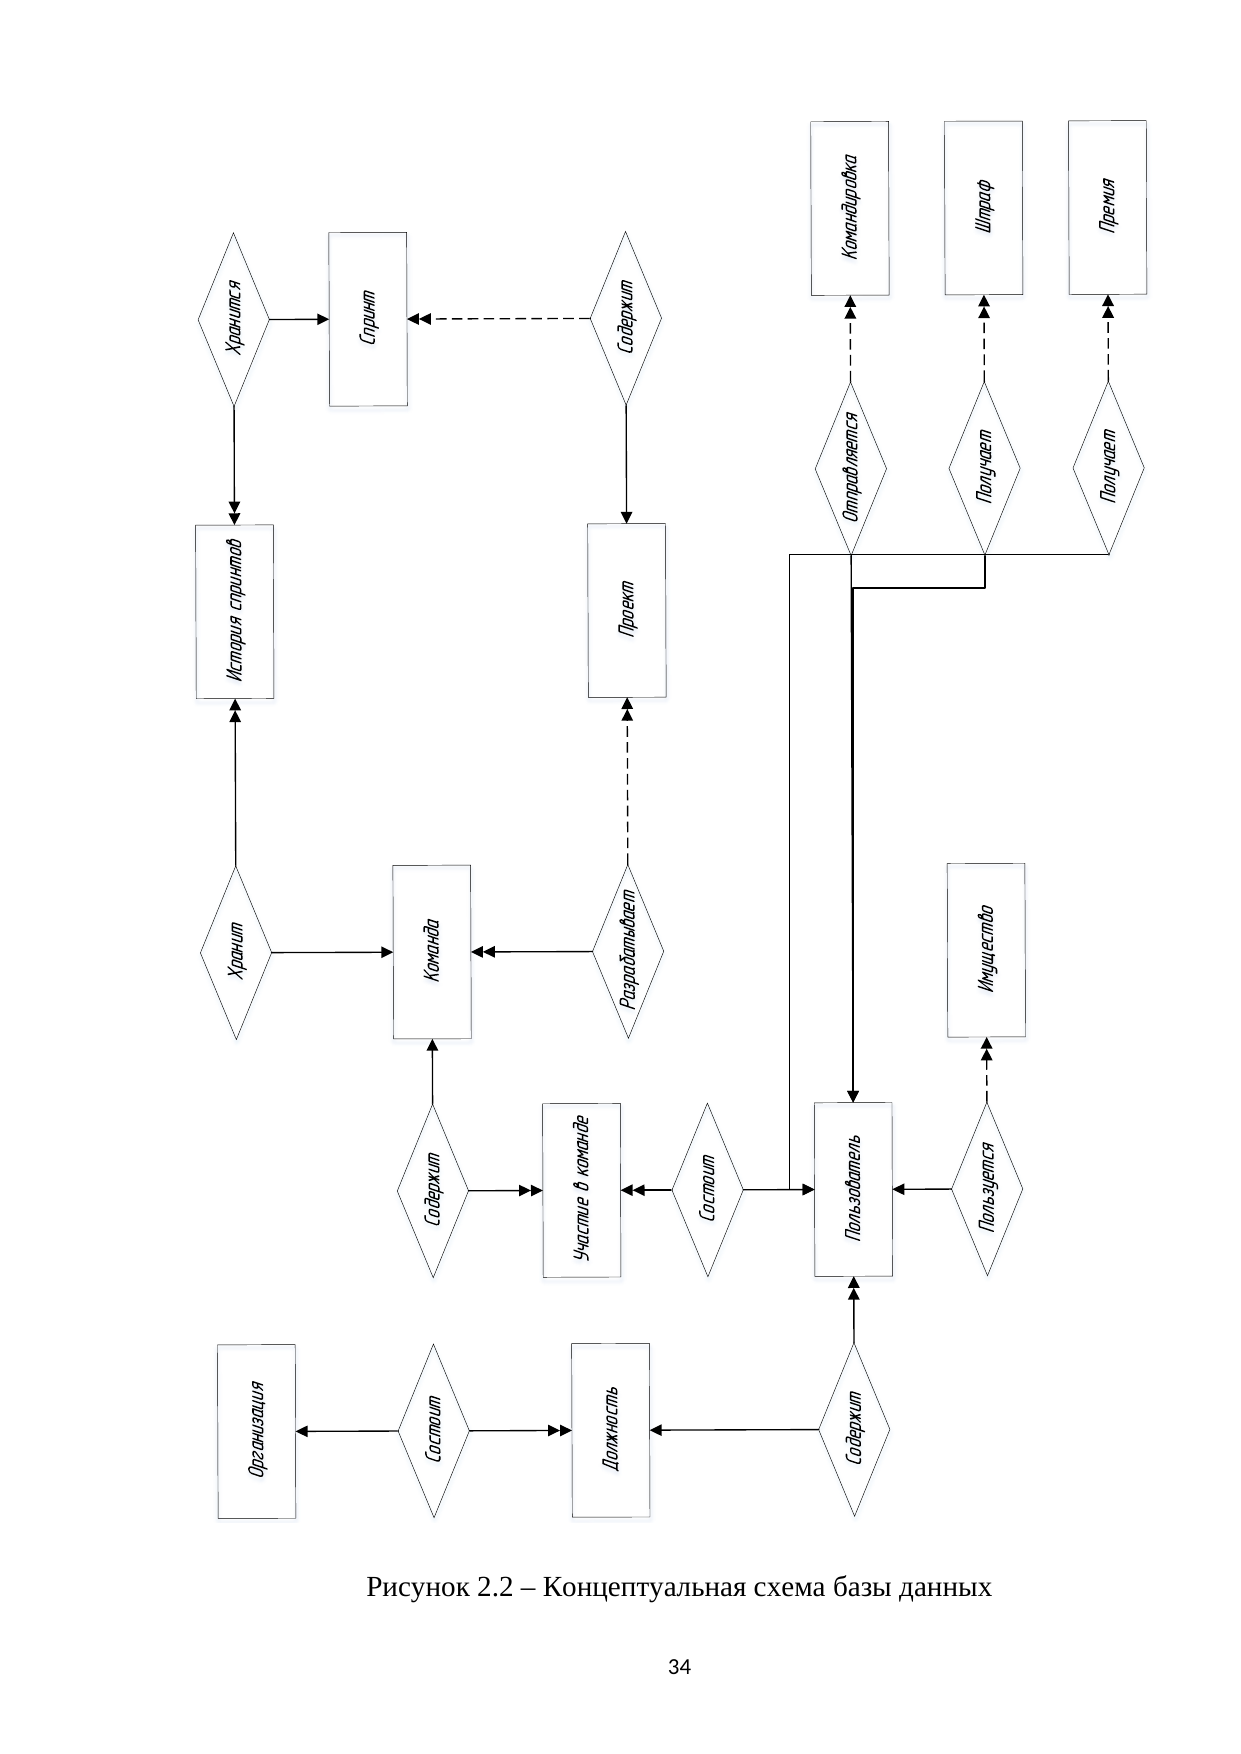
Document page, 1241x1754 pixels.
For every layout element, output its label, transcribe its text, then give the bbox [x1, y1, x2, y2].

text Рисунок 2.2 – Концептуальная схема базы данных [177, 1569, 1181, 1602]
